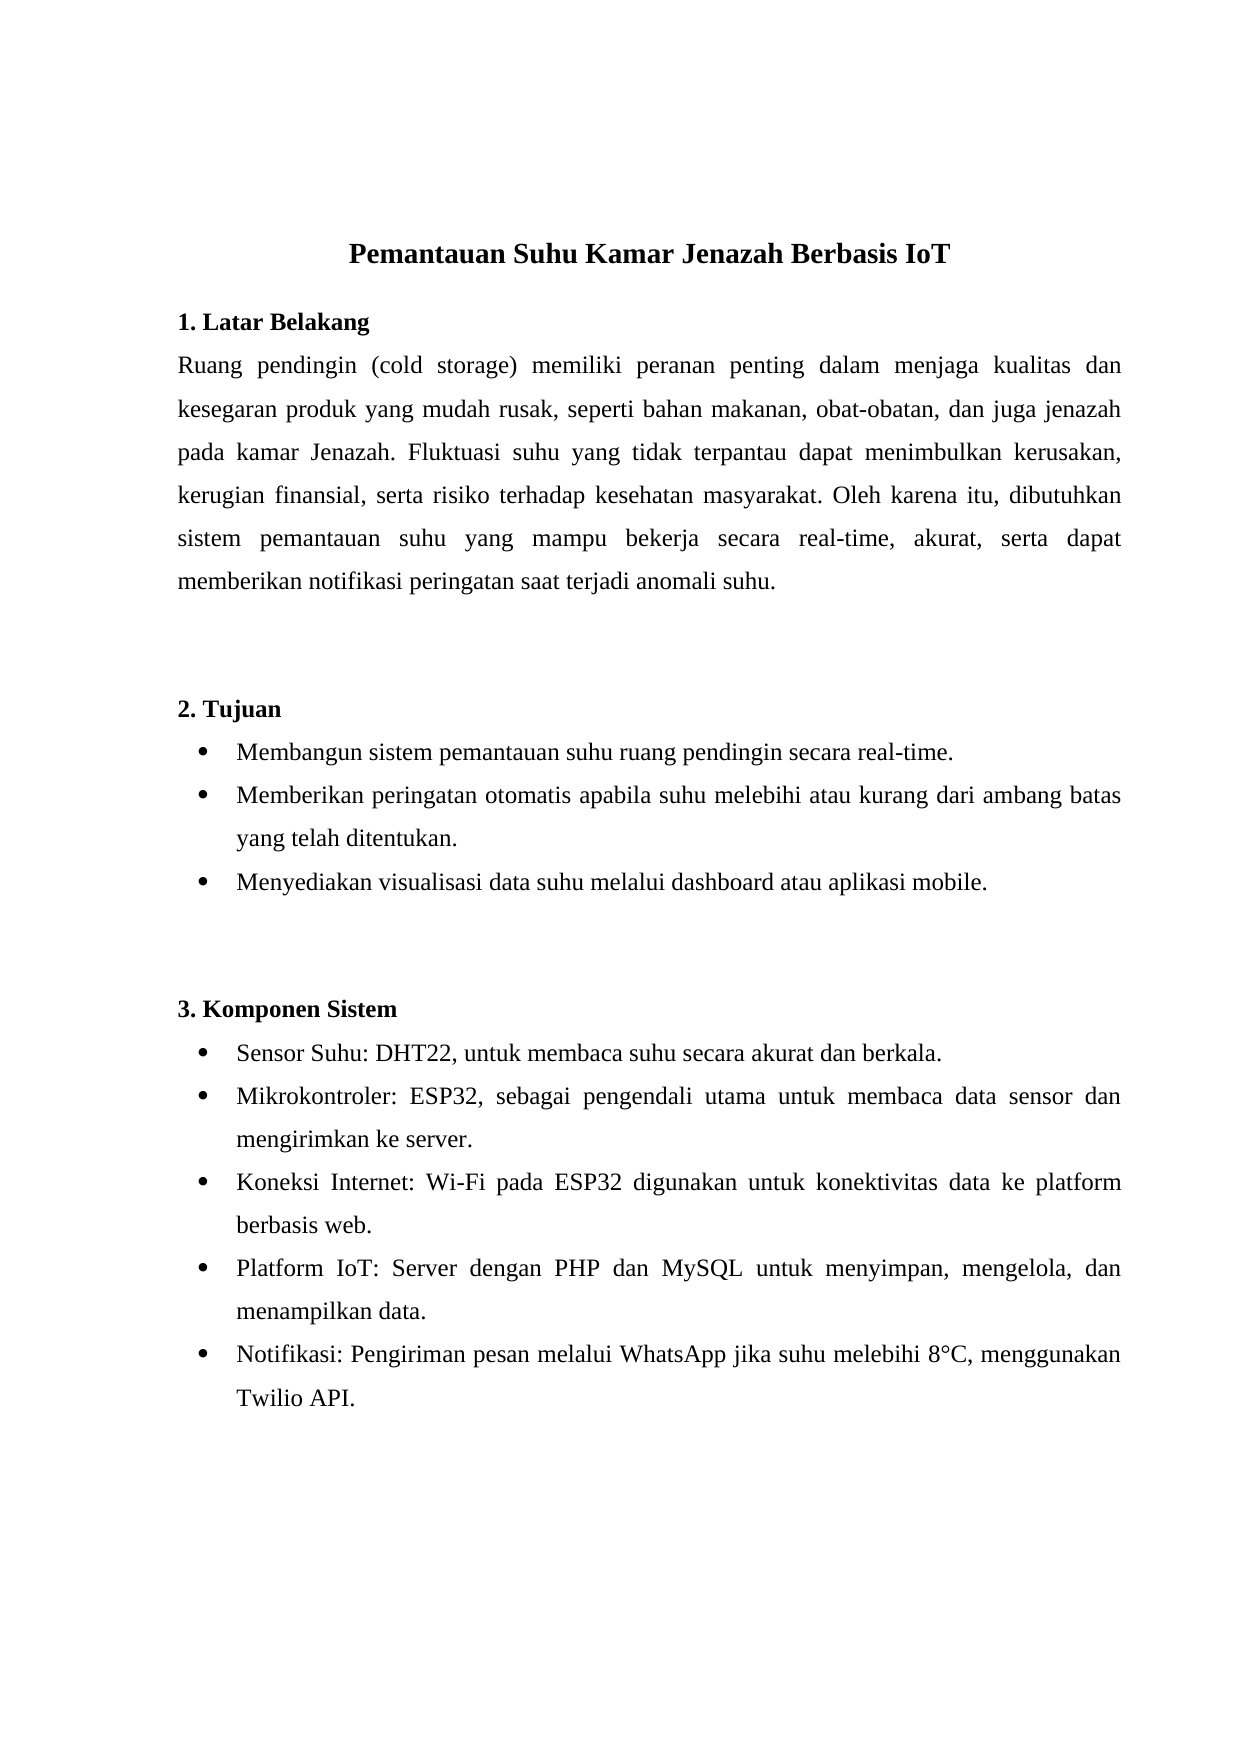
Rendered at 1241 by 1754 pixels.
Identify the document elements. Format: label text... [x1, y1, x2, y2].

list Platform IoT: Server dengan PHP dan MySQL untuk menyimpan, mengelola, dan menampilkan data. [199, 1253, 1122, 1325]
list Sensor Suhu: DHT22, untuk membaca suhu secara akurat dan berkala. [199, 1038, 1122, 1066]
list Memberikan peringatan otomatis apabila suhu melebihi atau kurang dari ambang batas yang telah ditentukan. [199, 780, 1122, 852]
subtitle Pemantauan Suhu Kamar Jenazah Berbasis IoT [177, 236, 1122, 270]
text Ruang pendingin (cold storage) memiliki peranan penting dalam menjaga kualitas dan kesegaran produk yang mudah rusak, seperti bahan makanan, obat-obatan, dan juga jenazah pada kamar Jenazah. Fluktuasi suhu yang tidak terpantau dapat menimbulkan kerusakan, kerugian finansial, serta risiko terhadap kesehatan masyarakat. Oleh karena itu, dibutuhkan sistem pemantauan suhu yang mampu bekerja secara real-time, akurat, serta dapat memberikan notifikasi peringatan saat terjadi anomali suhu. [177, 351, 1122, 595]
list Menyediakan visualisasi data suhu melalui dashboard atau aplikasi mobile. [199, 867, 1122, 895]
list Koneksi Internet: Wi-Fi pada ESP32 digunakan untuk konektivitas data ke platform berbasis web. [199, 1167, 1122, 1239]
subtitle 1. Latar Belakang [177, 307, 1122, 336]
list Mikrokontroler: ESP32, sebagai pengendali utama untuk membaca data sensor dan mengirimkan ke server. [199, 1081, 1122, 1153]
list Notifikasi: Pengiriman pesan melalui WhatsApp jika suhu melebihi 8°C, menggunakan Twilio API. [199, 1339, 1122, 1411]
subtitle 3. Komponen Sistem [177, 994, 1122, 1023]
list Membangun sistem pemantauan suhu ruang pendingin secara real-time. [199, 737, 1122, 766]
subtitle 2. Tujuan [177, 694, 1122, 723]
